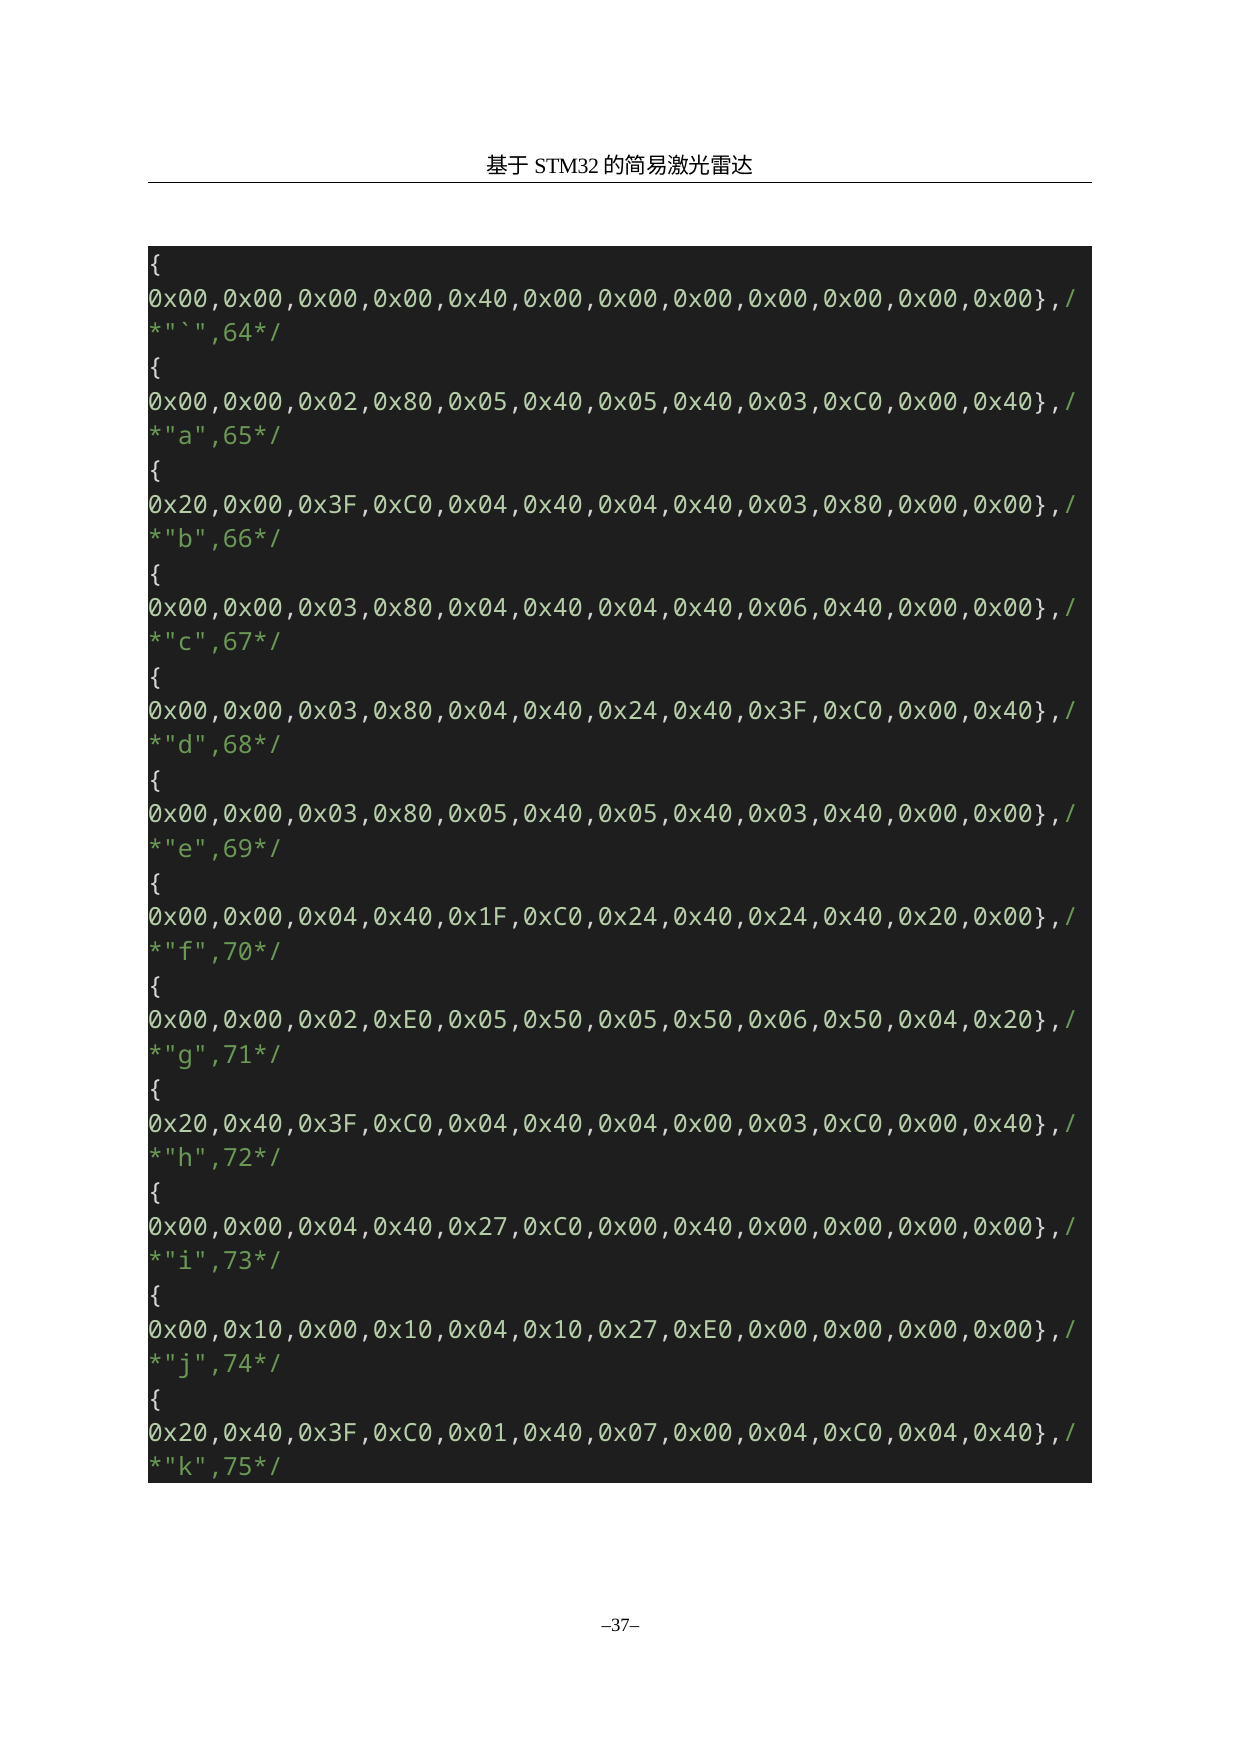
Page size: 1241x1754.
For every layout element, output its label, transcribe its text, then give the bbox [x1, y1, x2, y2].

text {0x00,0x00,0x00,0x00,0x40,0x00,0x00,0x00,0x00,0x00,0x00,0x00},/*"`",64*/ [148, 246, 1092, 349]
text {0x20,0x40,0x3F,0xC0,0x01,0x40,0x07,0x00,0x04,0xC0,0x04,0x40},/*"k",75*/ [148, 1380, 1092, 1483]
text {0x00,0x00,0x02,0xE0,0x05,0x50,0x05,0x50,0x06,0x50,0x04,0x20},/*"g",71*/ [148, 967, 1092, 1071]
text {0x00,0x10,0x00,0x10,0x04,0x10,0x27,0xE0,0x00,0x00,0x00,0x00},/*"j",74*/ [148, 1277, 1092, 1380]
text {0x00,0x00,0x02,0x80,0x05,0x40,0x05,0x40,0x03,0xC0,0x00,0x40},/*"a",65*/ [148, 349, 1092, 452]
text {0x00,0x00,0x03,0x80,0x04,0x40,0x04,0x40,0x06,0x40,0x00,0x00},/*"c",67*/ [148, 555, 1092, 658]
text {0x00,0x00,0x03,0x80,0x04,0x40,0x24,0x40,0x3F,0xC0,0x00,0x40},/*"d",68*/ [148, 658, 1092, 761]
text {0x20,0x40,0x3F,0xC0,0x04,0x40,0x04,0x00,0x03,0xC0,0x00,0x40},/*"h",72*/ [148, 1071, 1092, 1174]
text {0x00,0x00,0x03,0x80,0x05,0x40,0x05,0x40,0x03,0x40,0x00,0x00},/*"e",69*/ [148, 761, 1092, 864]
text {0x20,0x00,0x3F,0xC0,0x04,0x40,0x04,0x40,0x03,0x80,0x00,0x00},/*"b",66*/ [148, 452, 1092, 555]
text {0x00,0x00,0x04,0x40,0x27,0xC0,0x00,0x40,0x00,0x00,0x00,0x00},/*"i",73*/ [148, 1174, 1092, 1277]
text {0x00,0x00,0x04,0x40,0x1F,0xC0,0x24,0x40,0x24,0x40,0x20,0x00},/*"f",70*/ [148, 864, 1092, 967]
